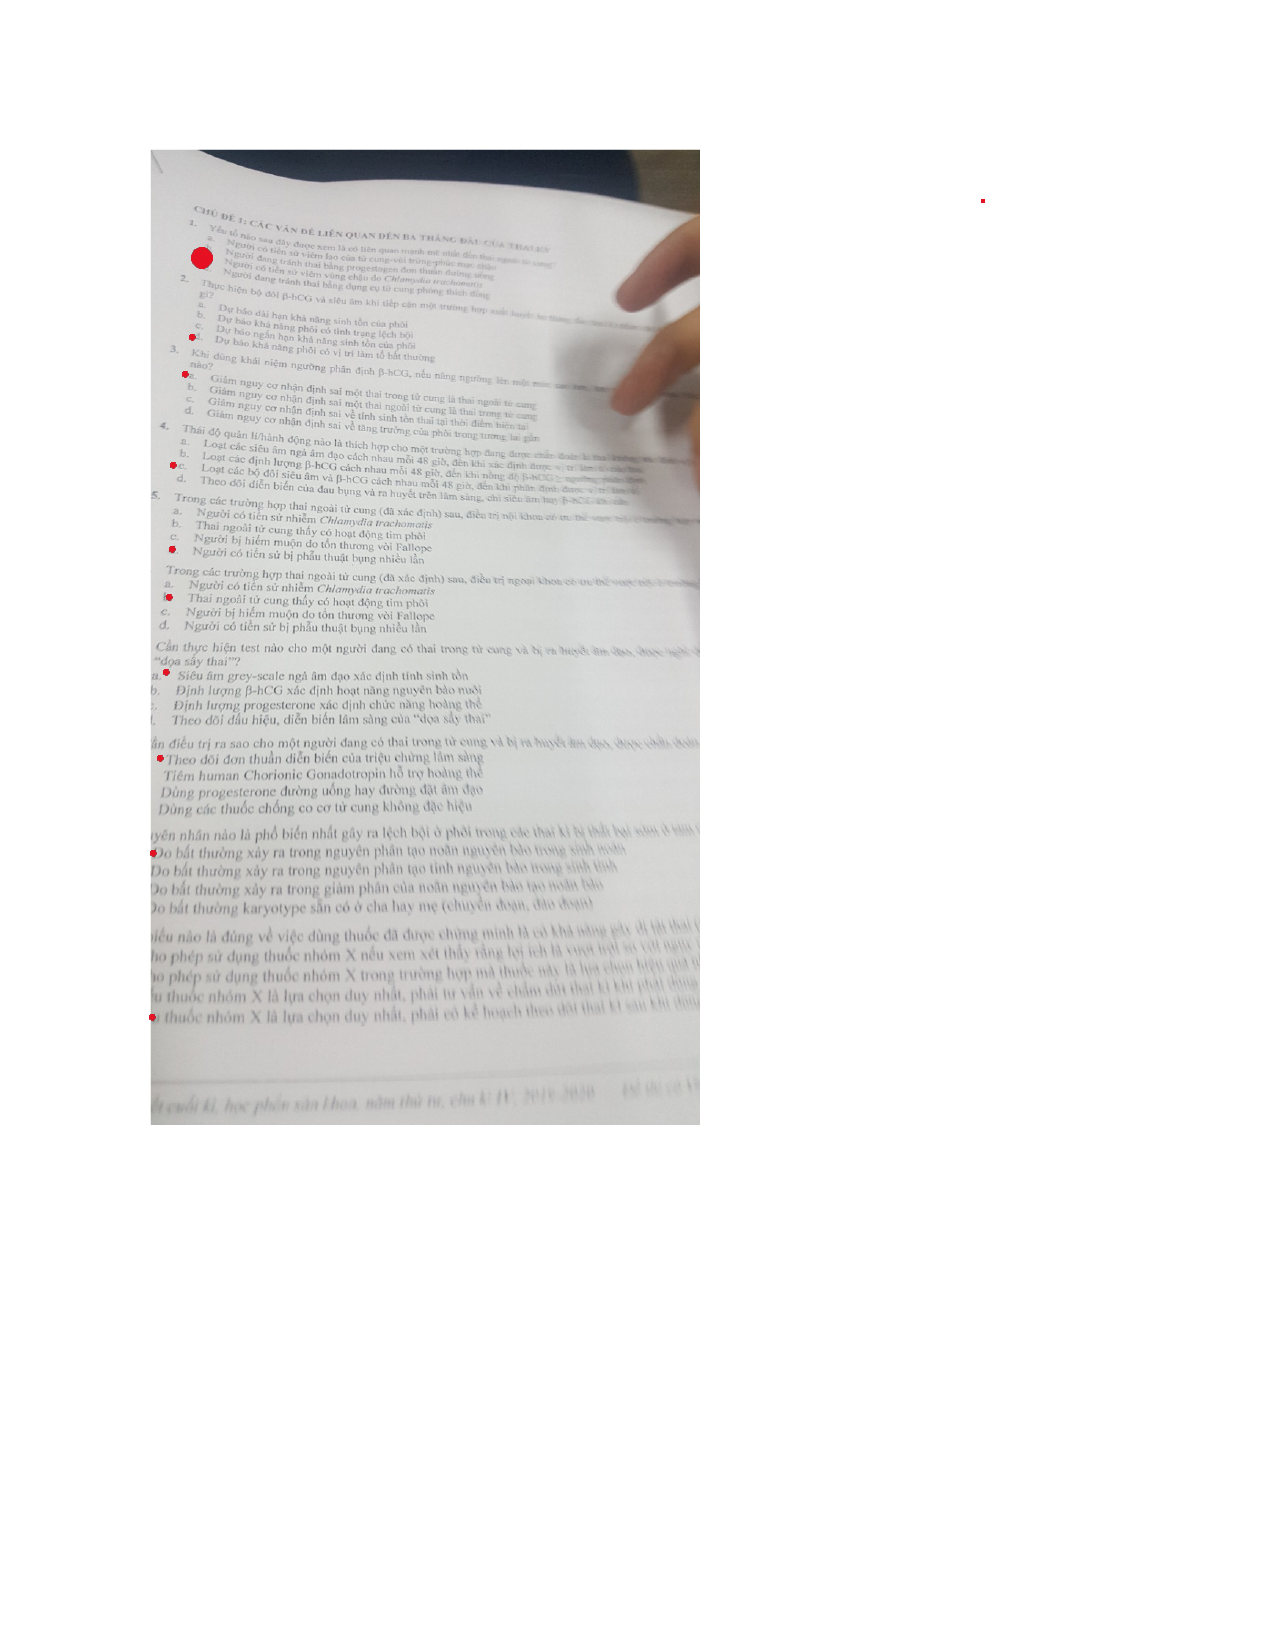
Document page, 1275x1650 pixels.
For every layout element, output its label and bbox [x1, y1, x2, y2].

picture [149, 151, 700, 1125]
